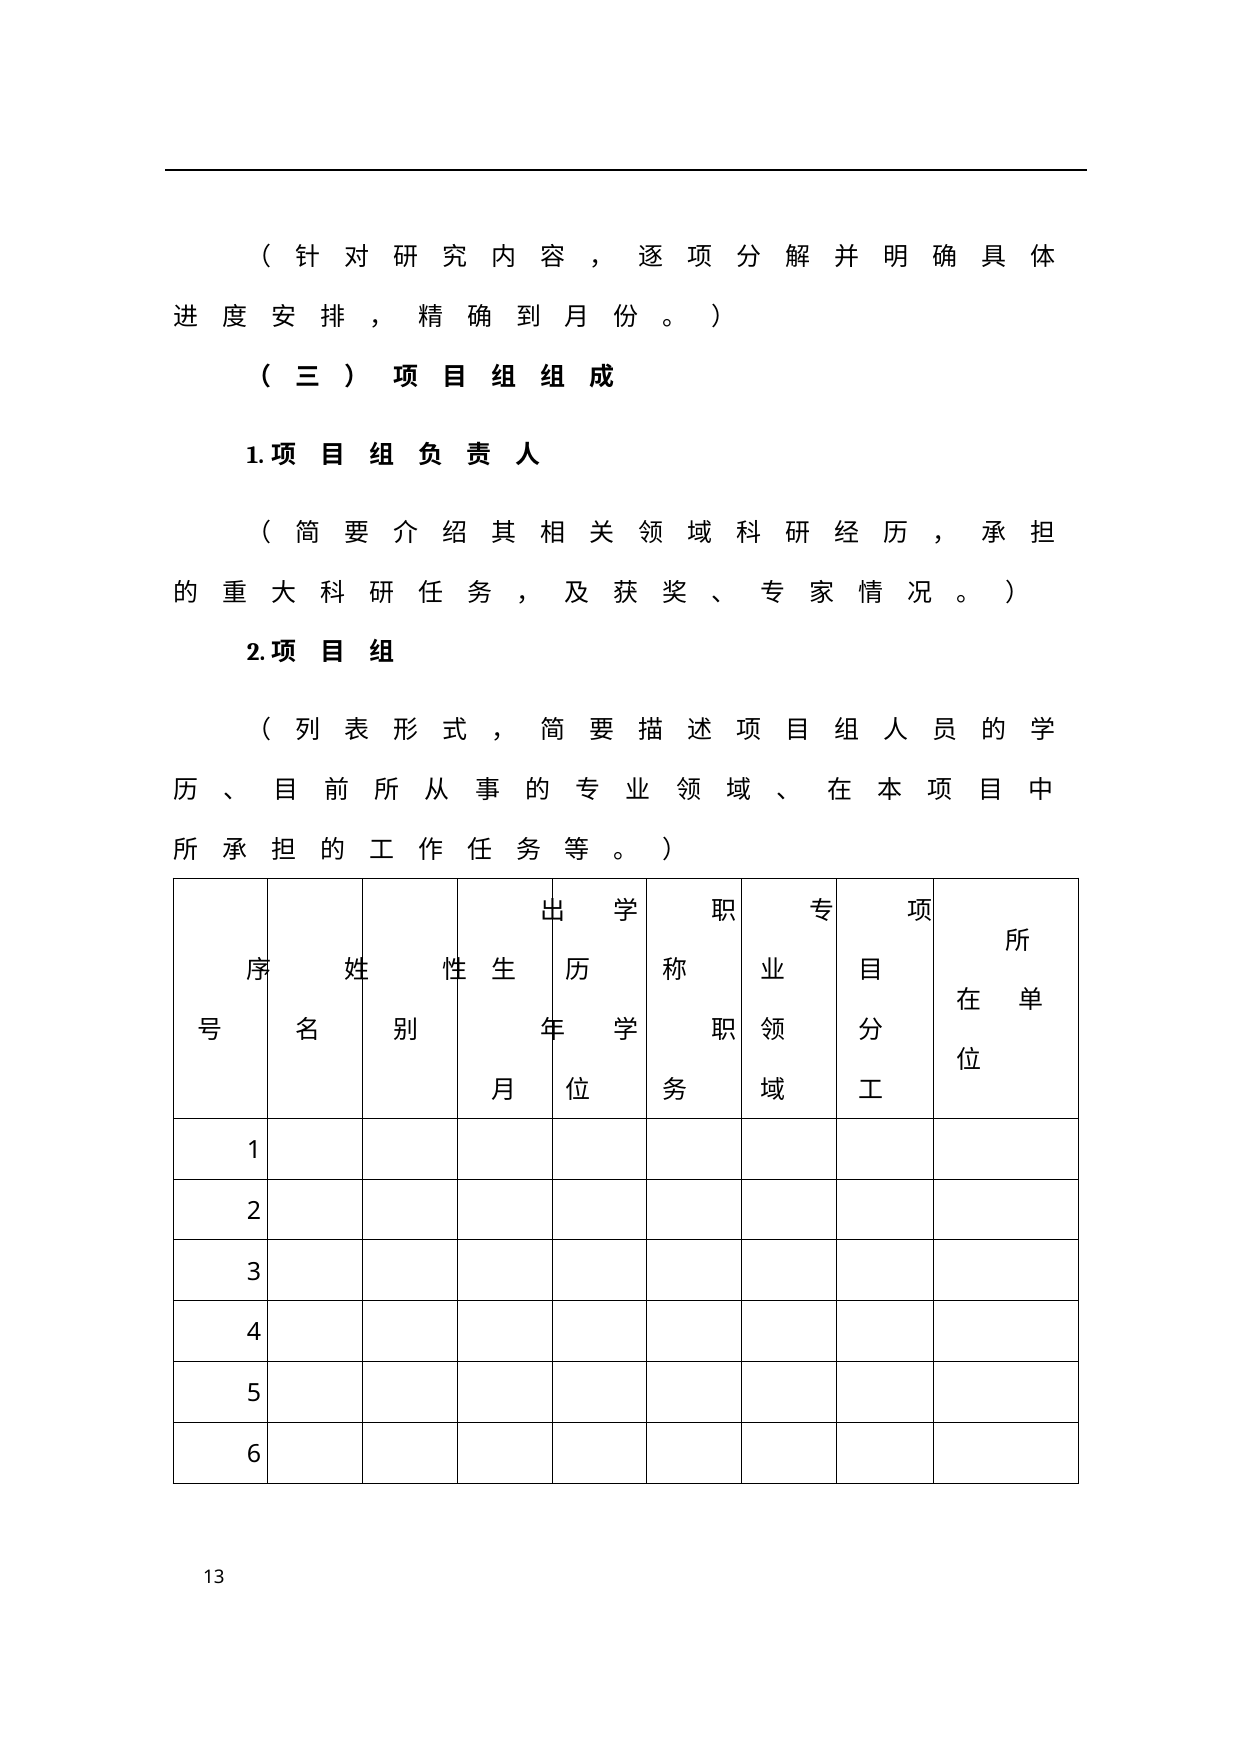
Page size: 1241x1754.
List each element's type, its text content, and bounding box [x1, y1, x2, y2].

table_cell [363, 1423, 457, 1483]
table_cell [268, 1362, 362, 1422]
table_cell [742, 1119, 836, 1178]
table_cell [647, 1362, 741, 1422]
table_cell [647, 1240, 741, 1300]
table_cell [934, 1423, 1078, 1483]
table_cell [268, 1301, 362, 1361]
table_cell [934, 1301, 1078, 1361]
table_cell [458, 1180, 552, 1239]
table_cell [363, 1301, 457, 1361]
table_header 职称 职务 [647, 879, 741, 1118]
table_cell [458, 1301, 552, 1361]
table_cell [837, 1301, 933, 1361]
table_cell [837, 1119, 933, 1178]
table_cell [363, 1240, 457, 1300]
table_cell [742, 1301, 836, 1361]
table_cell [268, 1423, 362, 1483]
text （针对研究内容，逐项分解并明确具体进度安排，精确到月份。） [173, 225, 1079, 345]
table_header 序号 [174, 879, 267, 1118]
table_cell [742, 1423, 836, 1483]
table_cell [934, 1240, 1078, 1300]
text （列表形式，简要描述项目组人员的学历、目前所从事的专业领域、在本项目中所承担的工作任务等。） [173, 698, 1079, 877]
table_cell [553, 1119, 646, 1178]
table_cell [742, 1180, 836, 1239]
table_header 姓名 [268, 879, 362, 1118]
table_cell [647, 1180, 741, 1239]
table_cell [837, 1240, 933, 1300]
table_cell [458, 1240, 552, 1300]
table_header 项目分工 [837, 879, 933, 1118]
table_cell [837, 1423, 933, 1483]
subtitle （三）项目组组成 [173, 345, 1079, 404]
table_cell [268, 1180, 362, 1239]
table_header 性别 [363, 879, 457, 1118]
table_cell [934, 1119, 1078, 1178]
subtitle 2.项目组 [173, 620, 1079, 680]
table_cell [268, 1240, 362, 1300]
table_cell [553, 1362, 646, 1422]
table_header 所在单位 [934, 879, 1078, 1118]
table_cell [742, 1240, 836, 1300]
table_cell [934, 1180, 1078, 1239]
table_cell [363, 1362, 457, 1422]
table_cell 4 [174, 1301, 267, 1361]
table_cell [458, 1119, 552, 1178]
table_cell [553, 1240, 646, 1300]
table_cell [553, 1301, 646, 1361]
table_cell [742, 1362, 836, 1422]
table_cell [363, 1119, 457, 1178]
table_cell [647, 1301, 741, 1361]
table_cell [837, 1180, 933, 1239]
table_cell 6 [174, 1423, 267, 1483]
text （简要介绍其相关领域科研经历，承担的重大科研任务，及获奖、专家情况。） [173, 501, 1079, 620]
table_cell [647, 1423, 741, 1483]
table_cell 5 [174, 1362, 267, 1422]
table_cell 3 [174, 1240, 267, 1300]
table_cell [934, 1362, 1078, 1422]
table_header 学历 学位 [553, 879, 646, 1118]
table_cell [837, 1362, 933, 1422]
table_cell [363, 1180, 457, 1239]
table_cell [268, 1119, 362, 1178]
table_cell 2 [174, 1180, 267, 1239]
table_cell [647, 1119, 741, 1178]
table_cell [458, 1362, 552, 1422]
table_cell [553, 1180, 646, 1239]
table_header 专业领域 [742, 879, 836, 1118]
table_cell [458, 1423, 552, 1483]
table_cell [553, 1423, 646, 1483]
table_header 出生 年月 [458, 879, 552, 1118]
table_cell 1 [174, 1119, 267, 1178]
subtitle 1.项目组负责人 [173, 423, 1079, 482]
